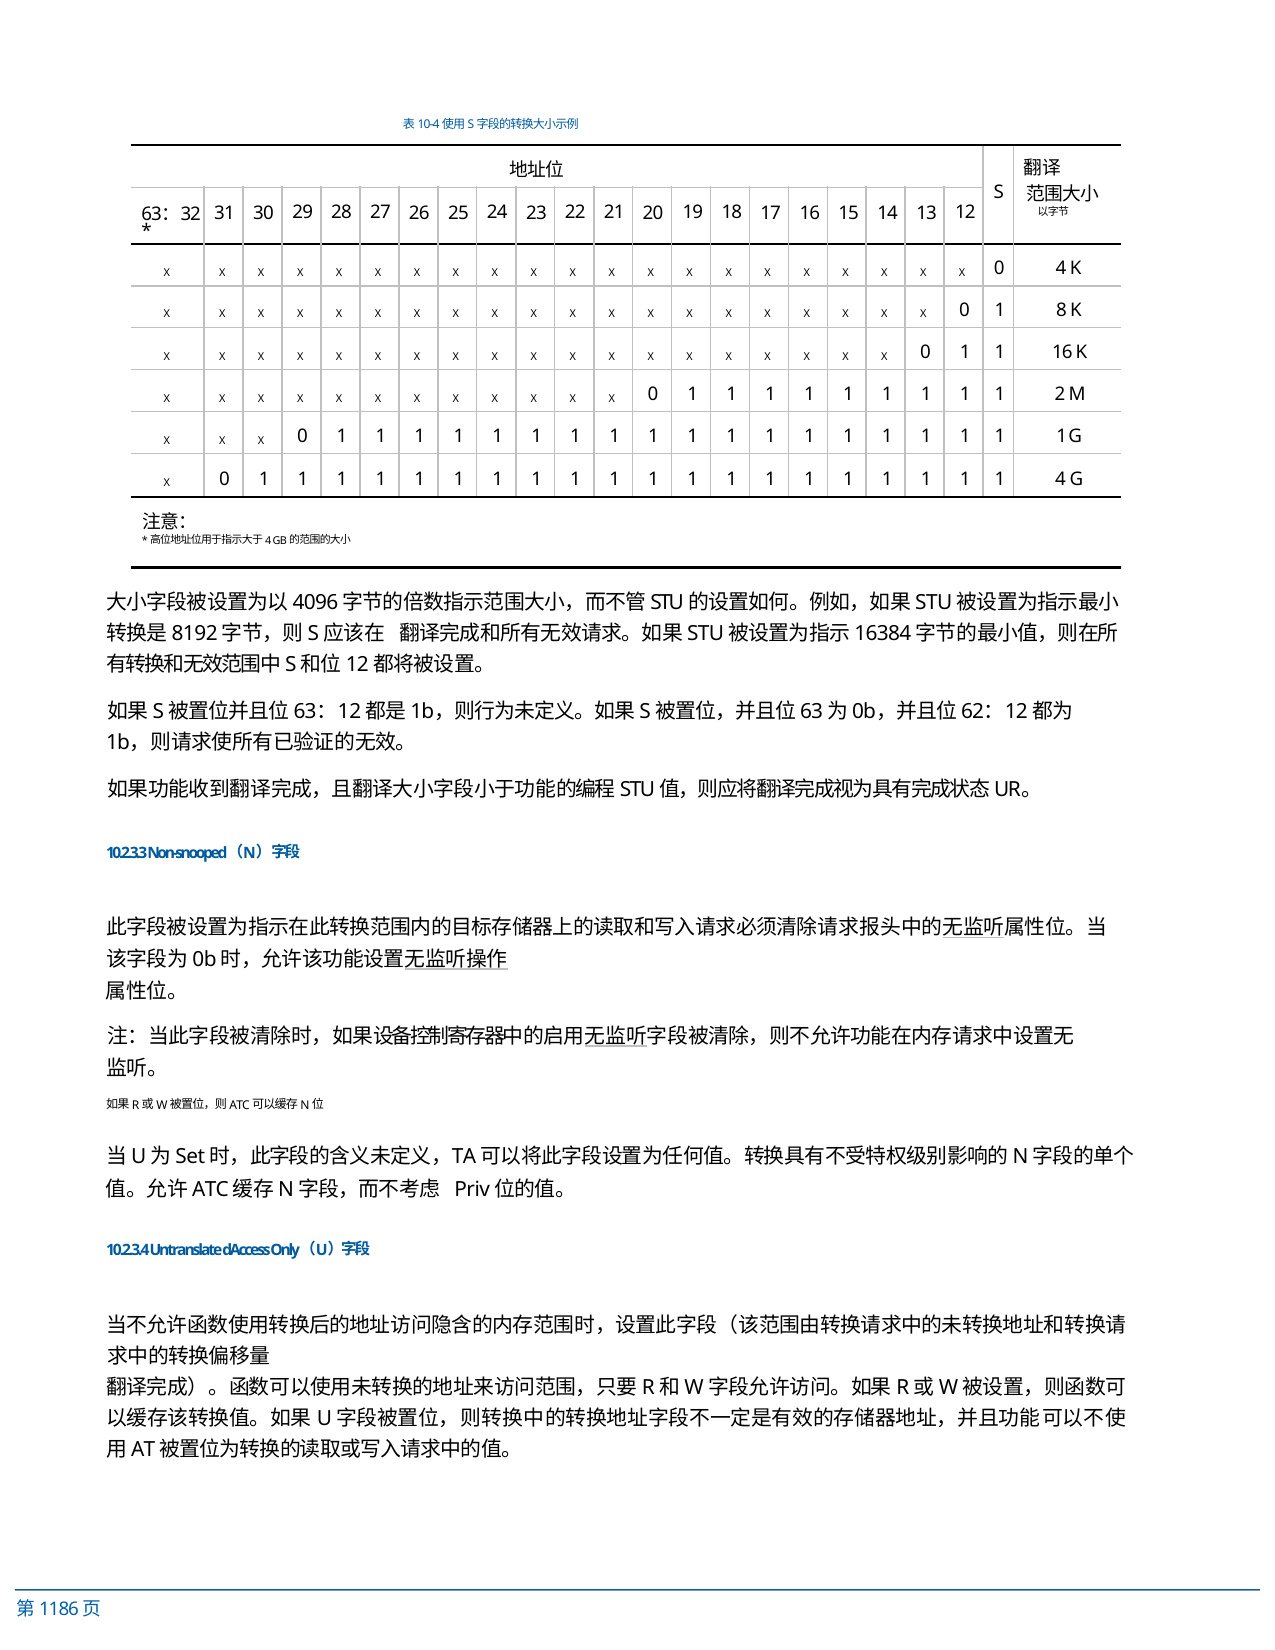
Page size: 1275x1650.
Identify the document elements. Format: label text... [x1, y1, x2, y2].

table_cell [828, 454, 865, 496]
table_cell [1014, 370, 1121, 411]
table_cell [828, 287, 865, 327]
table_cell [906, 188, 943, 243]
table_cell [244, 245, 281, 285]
text 当U为Set时，此字段的含义未定义，TA可以将此字段设置为任何值。转换具有不受特权级别影响的N字段的单个值。允许ATC缓存N字段，而不考虑 Priv位的值。 [106, 1139, 1139, 1202]
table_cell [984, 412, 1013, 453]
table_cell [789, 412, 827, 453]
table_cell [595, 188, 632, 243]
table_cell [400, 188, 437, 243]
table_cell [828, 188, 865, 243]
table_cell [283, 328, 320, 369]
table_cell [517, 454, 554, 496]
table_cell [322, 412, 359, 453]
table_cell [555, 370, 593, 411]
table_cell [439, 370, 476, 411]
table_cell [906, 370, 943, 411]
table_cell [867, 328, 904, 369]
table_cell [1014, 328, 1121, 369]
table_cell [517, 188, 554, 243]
text 10.2.3.4UntranslatedAccess Only（U）字段 [106, 1240, 1273, 1275]
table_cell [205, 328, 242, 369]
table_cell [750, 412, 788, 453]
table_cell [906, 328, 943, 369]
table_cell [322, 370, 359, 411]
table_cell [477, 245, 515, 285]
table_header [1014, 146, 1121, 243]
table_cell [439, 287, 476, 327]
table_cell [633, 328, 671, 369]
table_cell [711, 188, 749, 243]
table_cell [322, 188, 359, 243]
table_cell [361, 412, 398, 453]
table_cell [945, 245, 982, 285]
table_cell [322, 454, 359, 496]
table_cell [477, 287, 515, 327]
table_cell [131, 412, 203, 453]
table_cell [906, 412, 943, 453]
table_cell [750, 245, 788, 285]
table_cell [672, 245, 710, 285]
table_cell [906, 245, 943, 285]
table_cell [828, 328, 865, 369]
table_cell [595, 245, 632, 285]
text 注意： [142, 513, 1273, 533]
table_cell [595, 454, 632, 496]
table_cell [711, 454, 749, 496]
picture [14, 1589, 1261, 1593]
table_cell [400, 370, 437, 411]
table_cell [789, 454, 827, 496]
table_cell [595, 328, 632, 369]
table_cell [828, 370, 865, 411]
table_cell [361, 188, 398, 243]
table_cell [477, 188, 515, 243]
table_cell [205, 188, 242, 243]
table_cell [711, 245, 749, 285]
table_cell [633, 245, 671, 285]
text 翻译完成）。函数可以使用未转换的地址来访问范围，只要R和W字段允许访问。如果R或W被设置，则函数可以缓存该转换值。如果U字段被置位，则转换中的转换地址字段不一定是有效的存储器地址，并且功能可以不使用AT被置位为转换的读取或写入请求中的值。 [106, 1370, 1126, 1463]
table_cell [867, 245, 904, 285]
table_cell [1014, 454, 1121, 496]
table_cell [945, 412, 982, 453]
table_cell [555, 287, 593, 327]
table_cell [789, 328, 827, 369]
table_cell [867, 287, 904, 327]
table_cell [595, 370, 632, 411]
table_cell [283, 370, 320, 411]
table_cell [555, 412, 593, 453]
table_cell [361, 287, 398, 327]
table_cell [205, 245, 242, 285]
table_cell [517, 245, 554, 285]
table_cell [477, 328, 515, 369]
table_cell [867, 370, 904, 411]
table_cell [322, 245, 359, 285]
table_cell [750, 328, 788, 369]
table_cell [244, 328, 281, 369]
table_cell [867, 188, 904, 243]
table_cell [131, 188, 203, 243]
text 属性位。 [105, 974, 1273, 1004]
text 表10-4使用S字段的转换大小示例 [403, 117, 1273, 143]
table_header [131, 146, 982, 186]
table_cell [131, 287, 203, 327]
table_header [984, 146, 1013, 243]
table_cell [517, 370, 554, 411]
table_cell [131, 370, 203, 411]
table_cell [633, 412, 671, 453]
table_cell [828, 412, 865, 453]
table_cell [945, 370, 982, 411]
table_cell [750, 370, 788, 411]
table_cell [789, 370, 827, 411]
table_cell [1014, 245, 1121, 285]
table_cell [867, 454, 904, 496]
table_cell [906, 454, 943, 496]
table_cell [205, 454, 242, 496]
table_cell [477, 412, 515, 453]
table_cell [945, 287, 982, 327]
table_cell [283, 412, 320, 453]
text 此字段被设置为指示在此转换范围内的目标存储器上的读取和写入请求必须清除请求报头中的无监听属性位。当该字段为0b时，允许该功能设置无监听操作 [106, 911, 1124, 973]
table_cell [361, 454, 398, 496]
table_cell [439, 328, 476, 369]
text 如果R或W被置位，则ATC可以缓存N位 [106, 1097, 1273, 1124]
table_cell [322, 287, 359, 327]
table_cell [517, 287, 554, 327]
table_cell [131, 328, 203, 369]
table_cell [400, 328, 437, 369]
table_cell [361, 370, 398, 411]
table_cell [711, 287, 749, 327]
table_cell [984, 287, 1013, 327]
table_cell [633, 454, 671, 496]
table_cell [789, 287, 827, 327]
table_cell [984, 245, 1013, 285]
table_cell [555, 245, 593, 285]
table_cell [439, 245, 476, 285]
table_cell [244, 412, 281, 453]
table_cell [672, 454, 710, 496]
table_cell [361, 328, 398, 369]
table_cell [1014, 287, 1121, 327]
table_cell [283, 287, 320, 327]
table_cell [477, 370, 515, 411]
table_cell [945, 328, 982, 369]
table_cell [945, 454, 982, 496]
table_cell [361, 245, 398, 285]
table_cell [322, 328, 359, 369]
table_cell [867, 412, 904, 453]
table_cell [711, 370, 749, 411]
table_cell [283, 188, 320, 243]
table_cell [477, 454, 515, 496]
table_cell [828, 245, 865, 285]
text 当不允许函数使用转换后的地址访问隐含的内存范围时，设置此字段（该范围由转换请求中的未转换地址和转换请求中的转换偏移量 [106, 1308, 1135, 1369]
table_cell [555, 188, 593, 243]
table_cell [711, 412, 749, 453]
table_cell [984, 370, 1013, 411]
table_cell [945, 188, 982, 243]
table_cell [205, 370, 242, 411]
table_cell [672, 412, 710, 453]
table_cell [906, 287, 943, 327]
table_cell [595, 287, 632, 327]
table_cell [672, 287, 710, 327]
text 大小字段被设置为以4096字节的倍数指示范围大小，而不管STU的设置如何。例如，如果STU被设置为指示最小转换是8192字节，则S应该在 翻译完成和所有无效请求。如果STU被设置为指示16384字节的最小值，则在所有转换和无效范围中S和位12都将被设置。 [106, 585, 1131, 678]
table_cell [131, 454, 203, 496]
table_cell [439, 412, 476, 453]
text 10.2.3.3Non-snooped（N）字段 [106, 842, 1273, 877]
text 如果S被置位并且位63：12都是1b，则行为未定义。如果S被置位，并且位63为0b，并且位62：12都为1b，则请求使所有已验证的无效。 [106, 694, 1105, 756]
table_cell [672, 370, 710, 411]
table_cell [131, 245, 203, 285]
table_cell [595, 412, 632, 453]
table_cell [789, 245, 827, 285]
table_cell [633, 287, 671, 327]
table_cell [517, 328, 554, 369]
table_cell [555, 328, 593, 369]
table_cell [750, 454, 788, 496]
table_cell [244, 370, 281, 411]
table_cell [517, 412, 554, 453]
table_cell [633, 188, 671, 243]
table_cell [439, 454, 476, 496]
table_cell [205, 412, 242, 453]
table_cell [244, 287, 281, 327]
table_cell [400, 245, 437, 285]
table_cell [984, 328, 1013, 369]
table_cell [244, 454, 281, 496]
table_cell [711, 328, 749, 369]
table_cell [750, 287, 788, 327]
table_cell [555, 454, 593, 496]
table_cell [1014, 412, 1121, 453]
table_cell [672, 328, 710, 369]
text 注：当此字段被清除时，如果设备控制寄存器中的启用无监听字段被清除，则不允许功能在内存请求中设置无监听。 [106, 1019, 1089, 1081]
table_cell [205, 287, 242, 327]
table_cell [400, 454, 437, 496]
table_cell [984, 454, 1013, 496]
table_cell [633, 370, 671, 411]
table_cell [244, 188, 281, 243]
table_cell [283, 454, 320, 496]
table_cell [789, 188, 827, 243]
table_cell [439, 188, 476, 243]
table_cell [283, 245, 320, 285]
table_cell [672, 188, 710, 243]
text 如果功能收到翻译完成，且翻译大小字段小于功能的编程STU值，则应将翻译完成视为具有完成状态UR。 [106, 772, 1110, 802]
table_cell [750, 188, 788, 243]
text * 高位地址位用于指示大于4 GB的范围的大小 [142, 534, 1273, 558]
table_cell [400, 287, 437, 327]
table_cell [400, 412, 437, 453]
